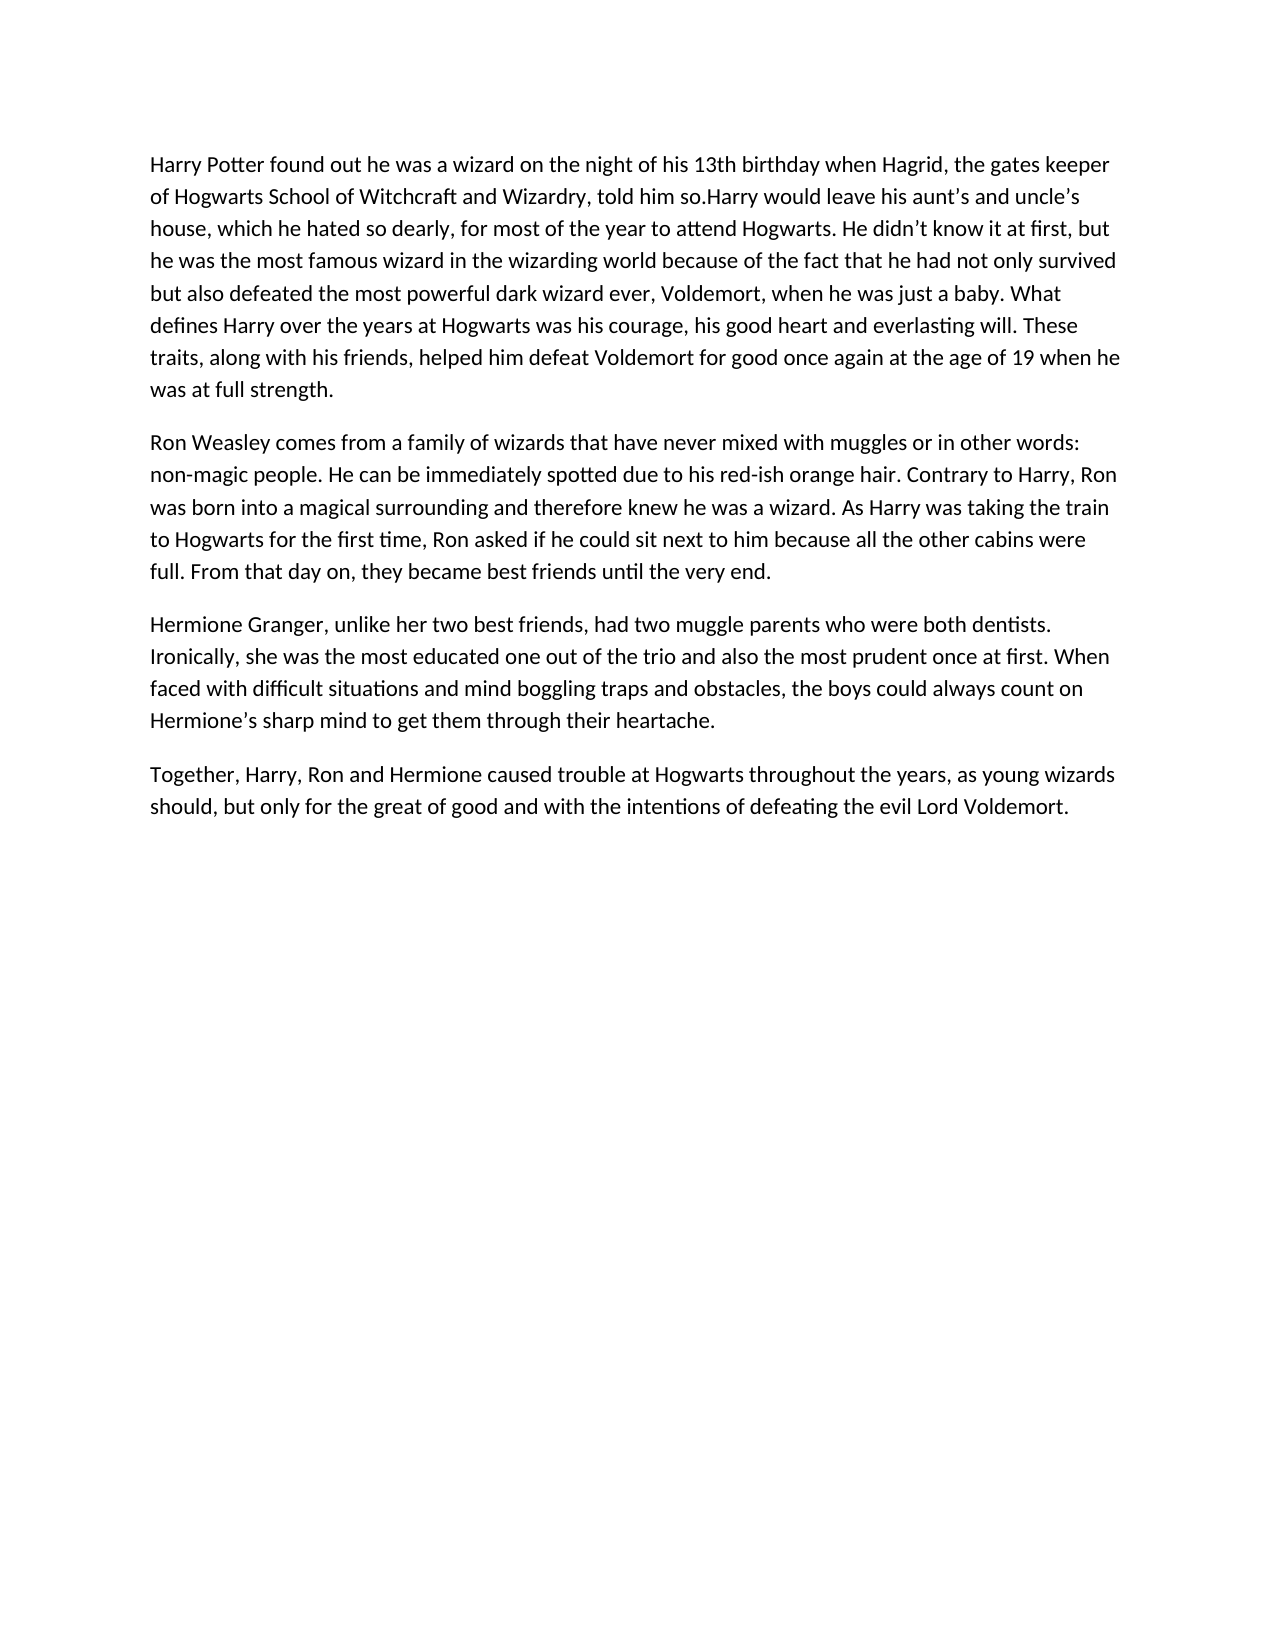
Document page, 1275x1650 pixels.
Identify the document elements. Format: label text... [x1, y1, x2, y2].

text Ron Weasley comes from a family of wizards that have never mixed with muggles or in other words: non-magic people. He can be immediately spotted due to his red-ish orange hair. Contrary to Harry, Ron was born into a magical surrounding and therefore knew he was a wizard. As Harry was taking the train to Hogwarts for the first time, Ron asked if he could sit next to him because all the other cabins were full. From that day on, they became best friends until the very end. [150, 428, 1125, 585]
text Together, Harry, Ron and Hermione caused trouble at Hogwarts throughout the years, as young wizards should, but only for the great of good and with the intentions of defeating the evil Lord Voldemort. [150, 760, 1125, 820]
text Harry Potter found out he was a wizard on the night of his 13th birthday when Hagrid, the gates keeper of Hogwarts School of Witchcraft and Wizardry, told him so.Harry would leave his aunt’s and uncle’s house, which he hated so dearly, for most of the year to attend Hogwarts. He didn’t know it at first, but he was the most famous wizard in the wizarding world because of the fact that he had not only survived but also defeated the most powerful dark wizard ever, Voldemort, when he was just a baby. What defines Harry over the years at Hogwarts was his courage, his good heart and everlasting will. These traits, along with his friends, helped him defeat Voldemort for good once again at the age of 19 when he was at full strength. [150, 150, 1125, 403]
text Hermione Granger, unlike her two best friends, had two muggle parents who were both dentists. Ironically, she was the most educated one out of the trio and also the most prudent once at first. When faced with difficult situations and mind boggling traps and obstacles, the boys could always count on Hermione’s sharp mind to get them through their heartache. [150, 610, 1125, 735]
